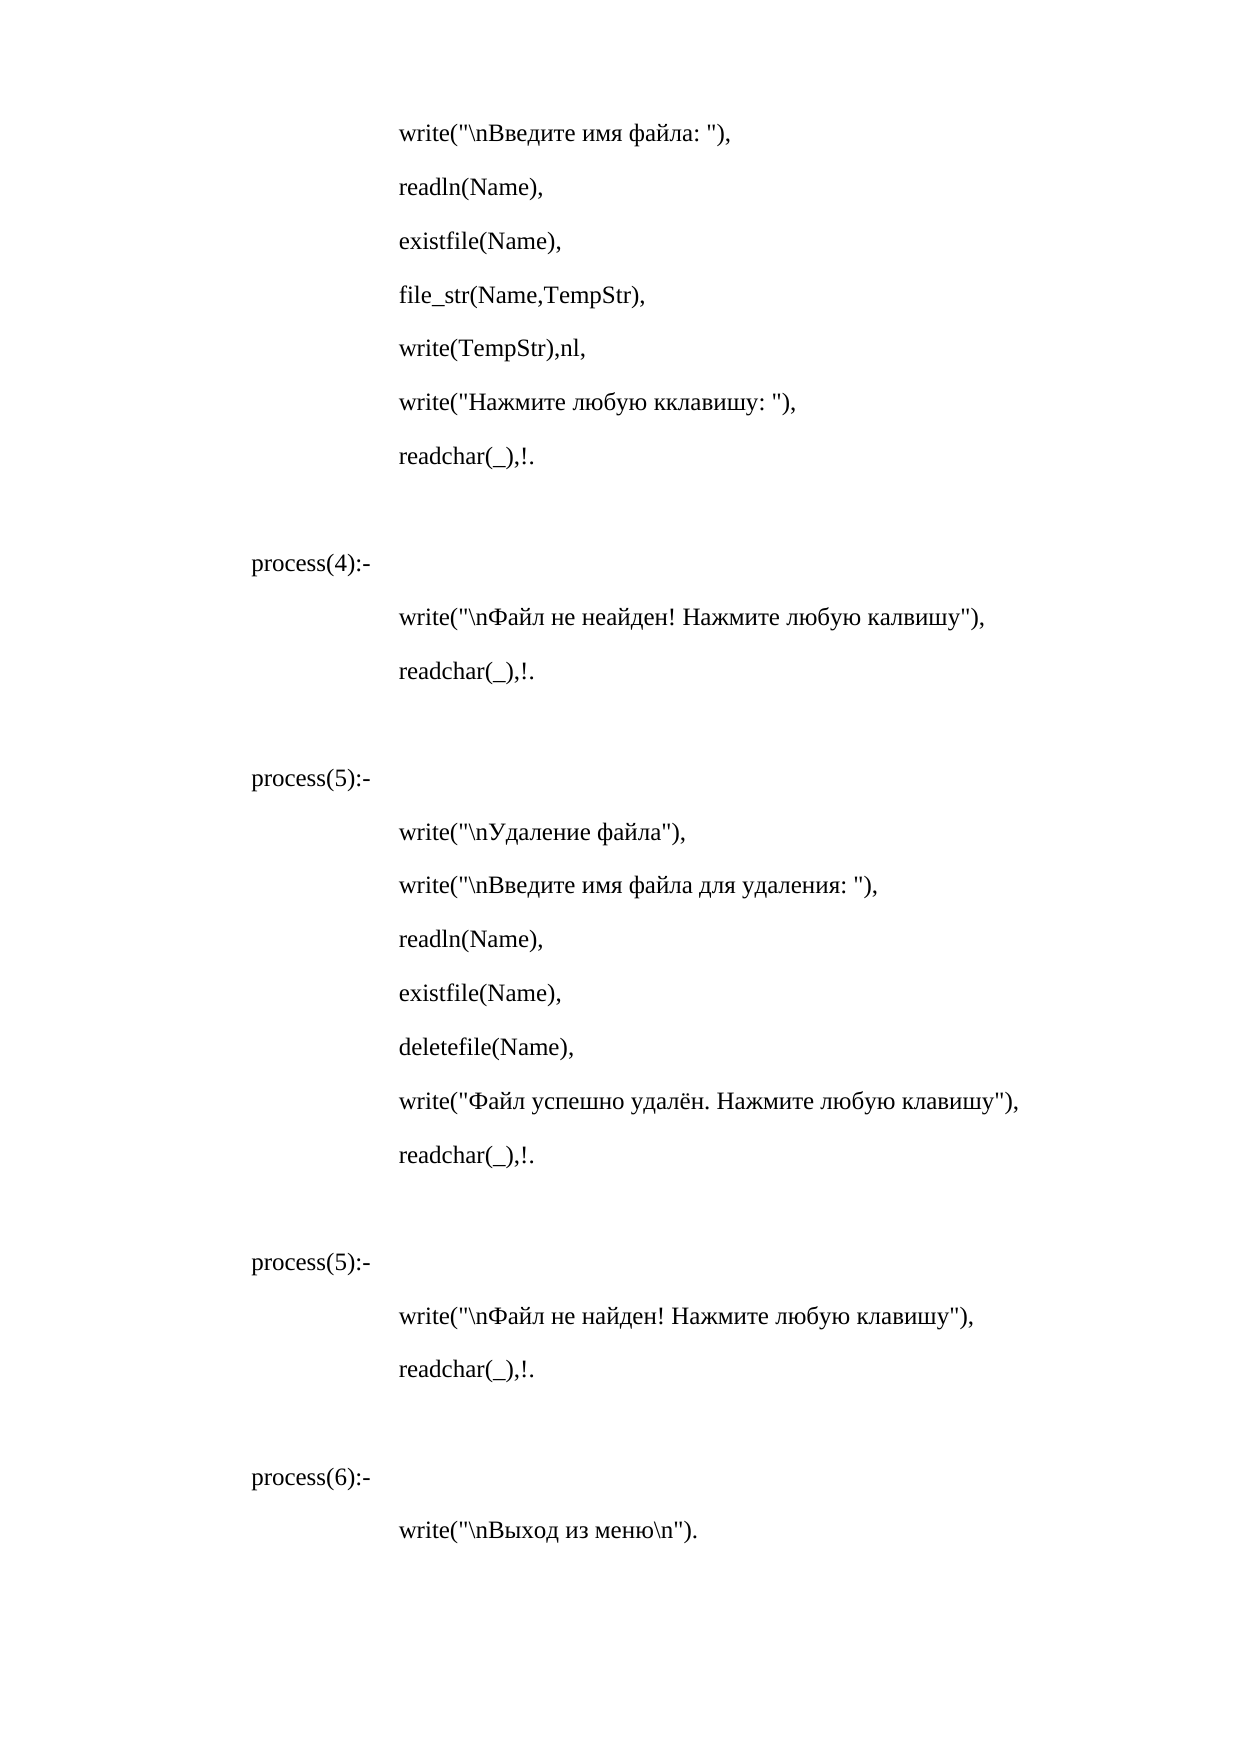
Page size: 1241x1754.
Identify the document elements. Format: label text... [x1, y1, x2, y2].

text write("\nУдаление файла"), [177, 817, 1152, 846]
text process(6):- [177, 1462, 1152, 1490]
text write("Файл успешно удалён. Нажмите любую клавишу"), [177, 1086, 1152, 1115]
text readchar(_),!. [177, 1140, 1152, 1169]
text write("\nВыход из меню\n"). [177, 1515, 1152, 1544]
text file_str(Name,TempStr), [177, 280, 1152, 308]
text write("Нажмите любую кклавишу: "), [177, 387, 1152, 416]
text process(4):- [177, 548, 1152, 577]
text write("\nВведите имя файла: "), [177, 118, 1152, 147]
text readln(Name), [177, 172, 1152, 201]
text write(TempStr),nl, [177, 333, 1152, 362]
text process(5):- [177, 1247, 1152, 1276]
text write("\nВведите имя файла для удаления: "), [177, 871, 1152, 899]
text write("\nФайл не неайден! Нажмите любую калвишу"), [177, 602, 1152, 631]
text existfile(Name), [177, 978, 1152, 1007]
text readchar(_),!. [177, 1354, 1152, 1383]
text process(5):- [177, 763, 1152, 792]
text readln(Name), [177, 924, 1152, 953]
text existfile(Name), [177, 226, 1152, 254]
text readchar(_),!. [177, 656, 1152, 685]
text write("\nФайл не найден! Нажмите любую клавишу"), [177, 1301, 1152, 1329]
text readchar(_),!. [177, 441, 1152, 470]
text deletefile(Name), [177, 1032, 1152, 1061]
